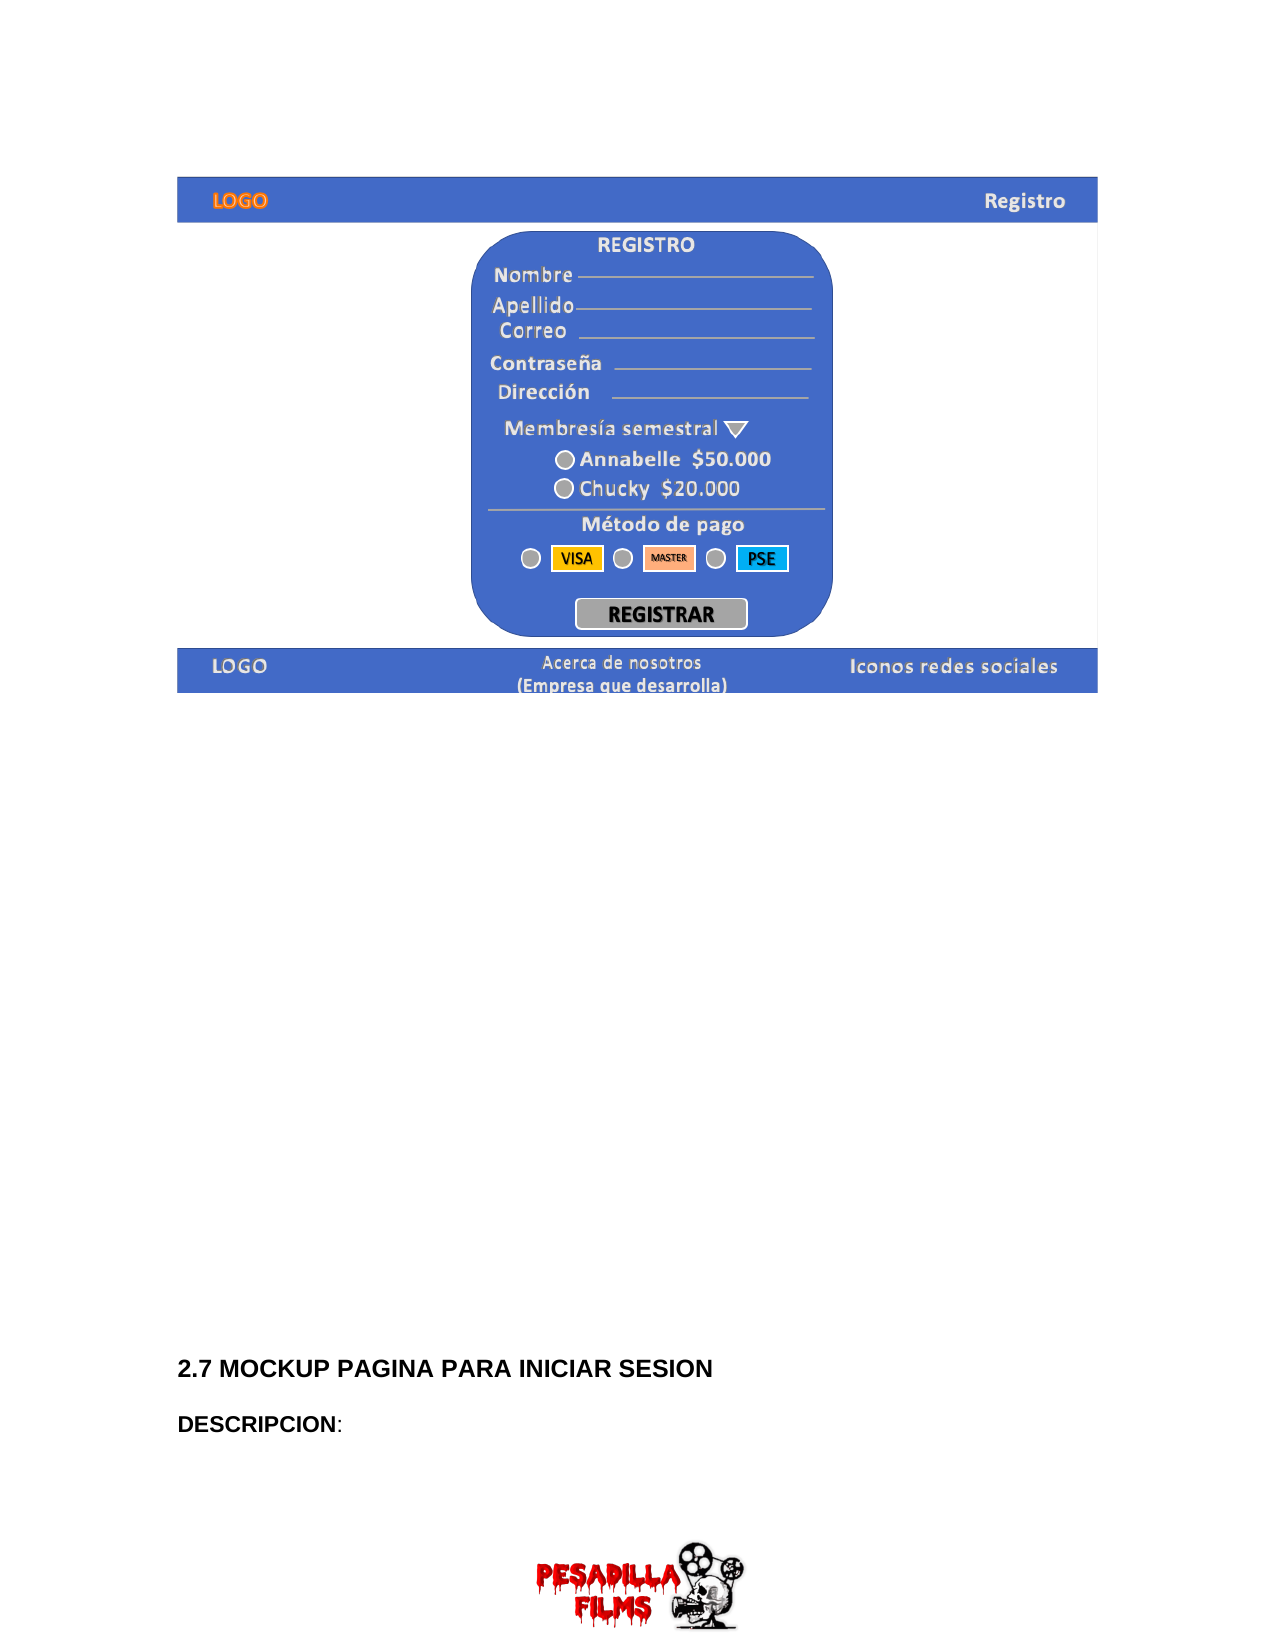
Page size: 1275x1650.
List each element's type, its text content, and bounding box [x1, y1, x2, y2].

text 2.7 MOCKUP PAGINA PARA INICIAR SESION [177, 1354, 1098, 1383]
picture [177, 176, 1098, 693]
text DESCRIPCION: [177, 1411, 1098, 1438]
picture [532, 1535, 752, 1636]
